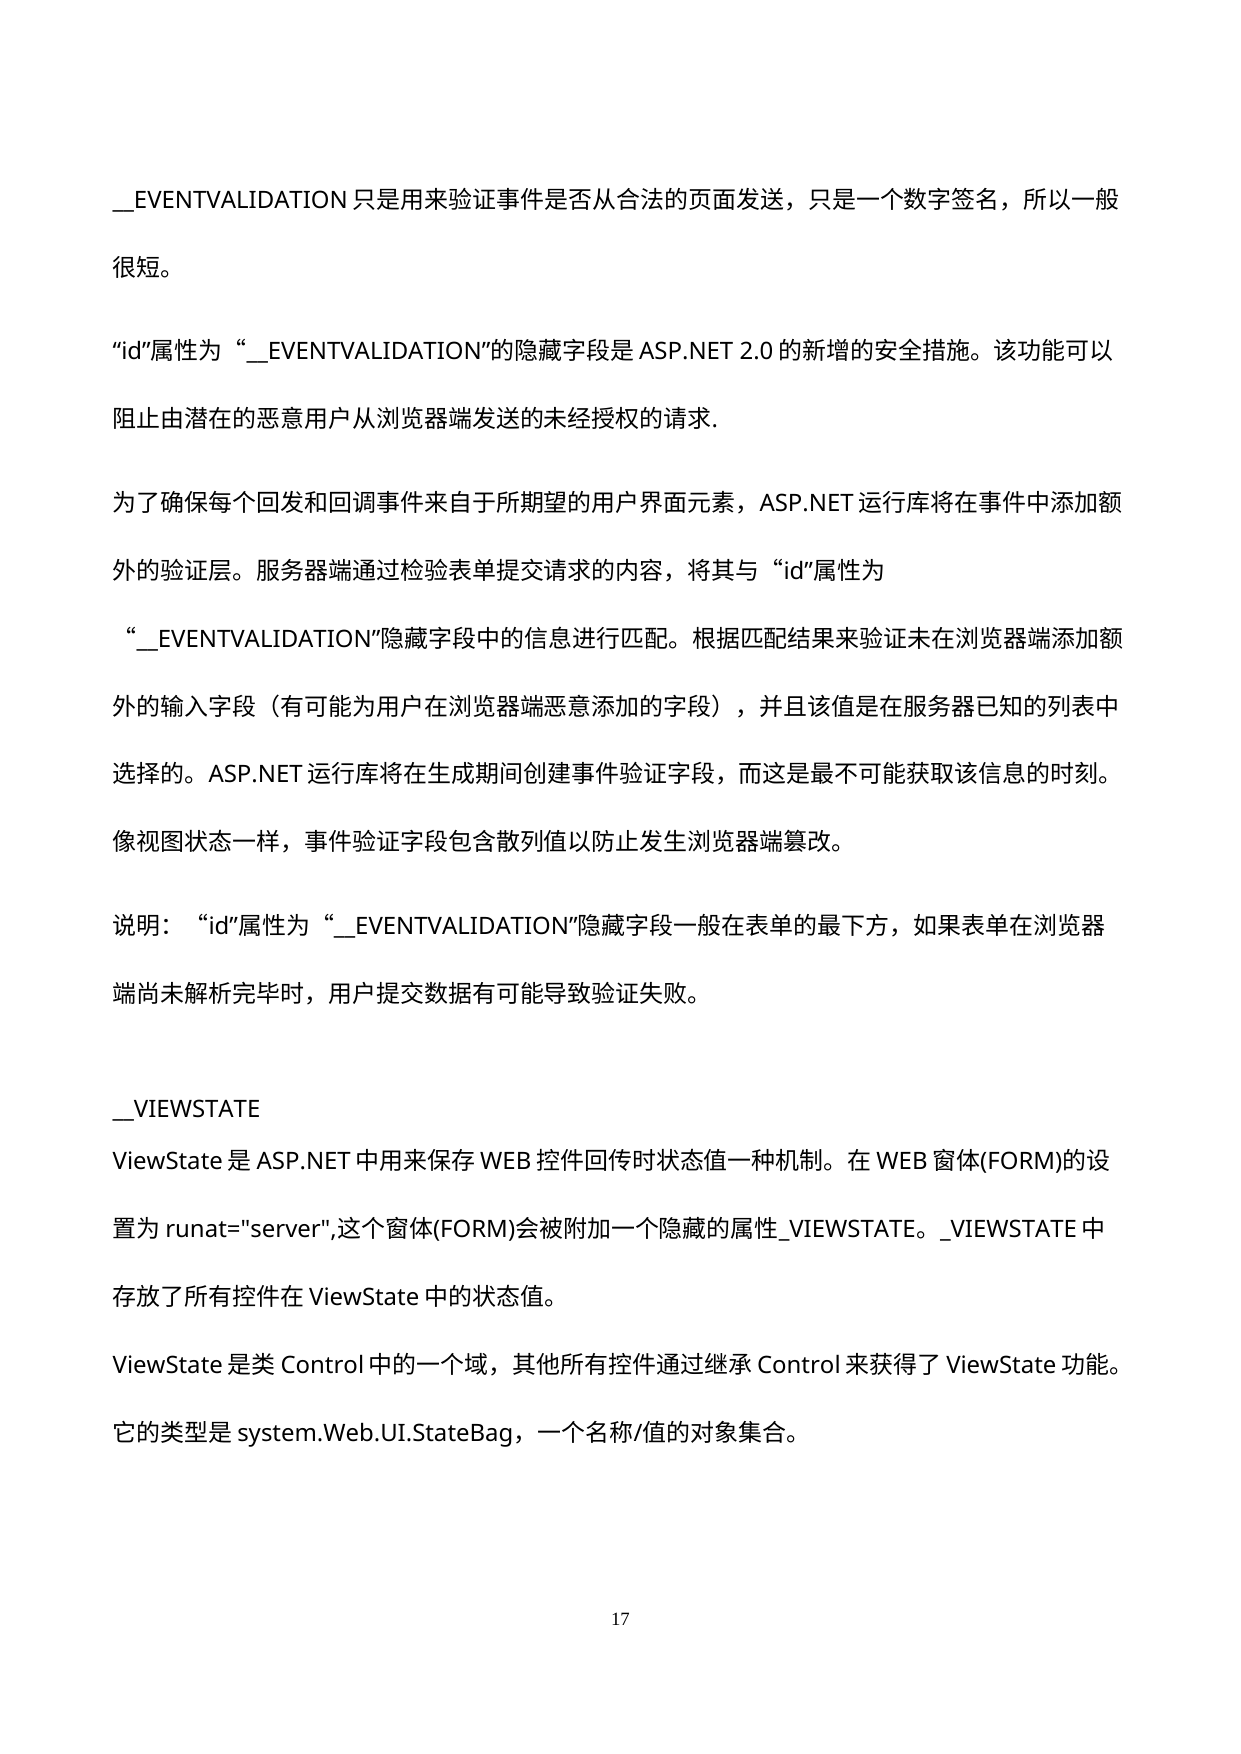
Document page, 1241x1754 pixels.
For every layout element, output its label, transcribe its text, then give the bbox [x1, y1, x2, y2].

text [112, 1091, 1128, 1464]
text 说明：“id”属性为“__EVENTVALIDATION”隐藏字段一般在表单的最下方，如果表单在浏览器端尚未解析完毕时，用户提交数据有可能导致验证失败。 [112, 890, 1128, 1026]
text 为了确保每个回发和回调事件来自于所期望的用户界面元素，ASP.NET运行库将在事件中添加额外的验证层。服务器端通过检验表单提交请求的内容，将其与“id”属性为“__EVENTVALIDATION”隐藏字段中的信息进行匹配。根据匹配结果来验证未在浏览器端添加额外的输入字段（有可能为用户在浏览器端恶意添加的字段），并且该值是在服务器已知的列表中选择的。ASP.NET运行库将在生成期间创建事件验证字段，而这是最不可能获取该信息的时刻。像视图状态一样，事件验证字段包含散列值以防止发生浏览器端篡改。 [112, 467, 1128, 874]
text __EVENTVALIDATION只是用来验证事件是否从合法的页面发送，只是一个数字签名，所以一般很短。 [112, 164, 1128, 300]
text “id”属性为“__EVENTVALIDATION”的隐藏字段是ASP.NET 2.0的新增的安全措施。该功能可以阻止由潜在的恶意用户从浏览器端发送的未经授权的请求. [112, 315, 1128, 451]
